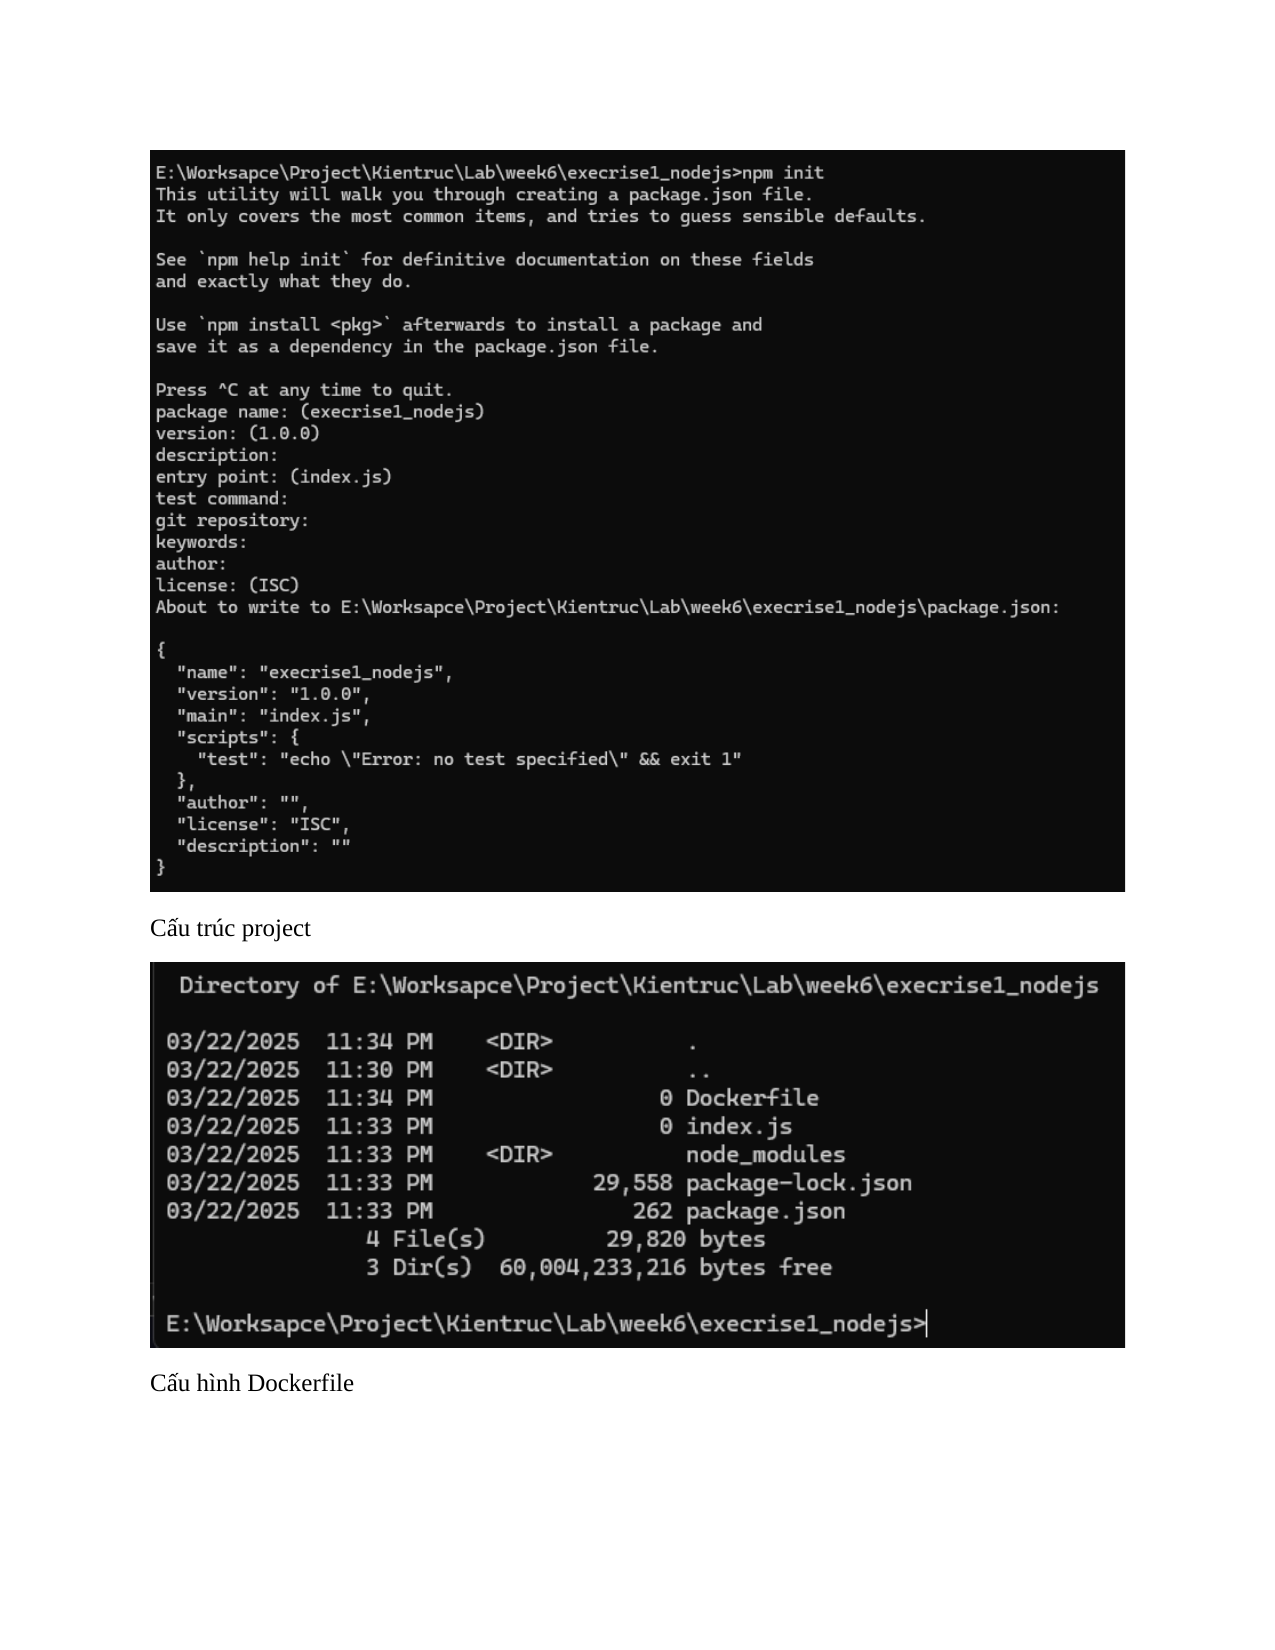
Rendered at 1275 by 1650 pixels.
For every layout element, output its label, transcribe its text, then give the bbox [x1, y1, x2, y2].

picture [150, 962, 1125, 1348]
text Cấu trúc project [150, 913, 1125, 942]
picture [150, 150, 1125, 892]
text Cấu hình Dockerfile [150, 1368, 1125, 1397]
